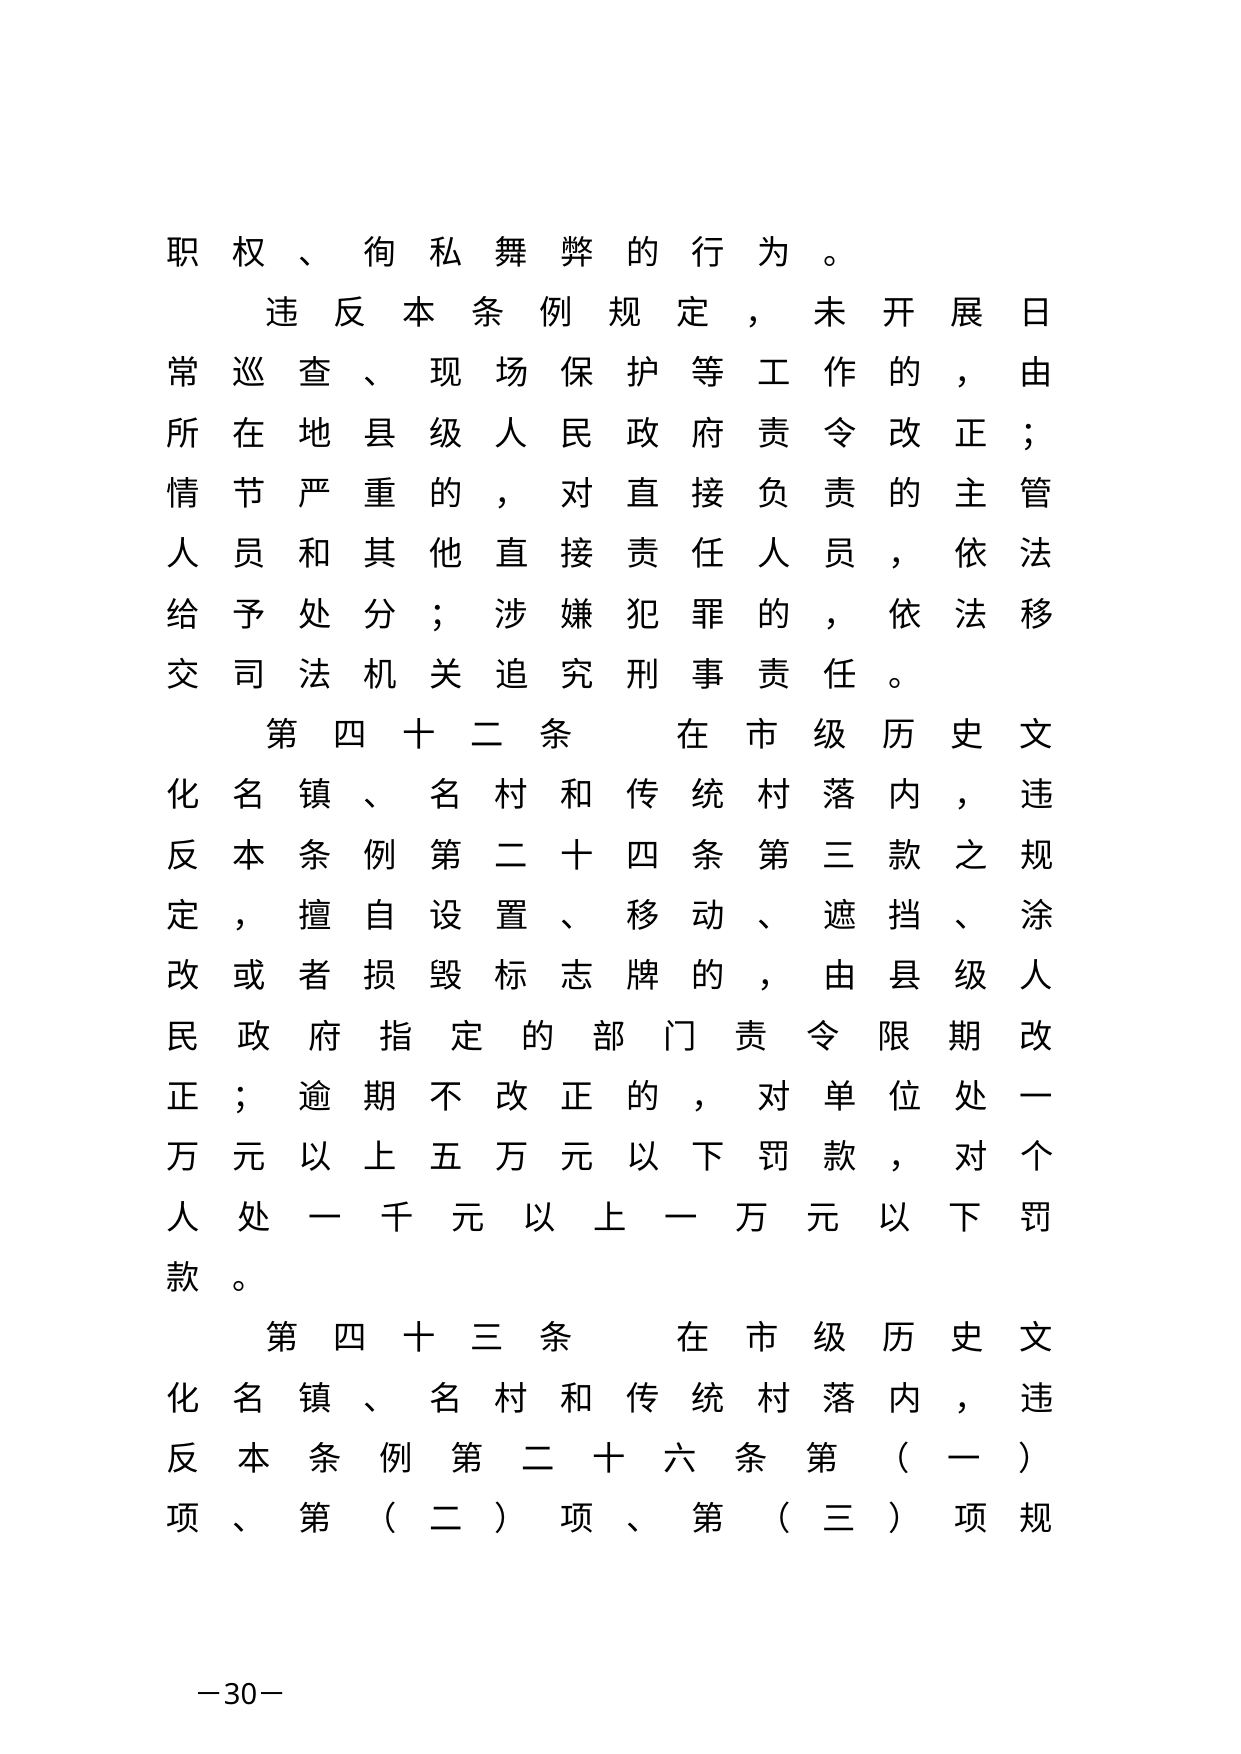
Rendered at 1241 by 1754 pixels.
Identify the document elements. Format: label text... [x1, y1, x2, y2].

text 违反本条例规定，未开展日常巡查、现场保护等工作的，由所在地县级人民政府责令改正；情节严重的，对直接负责的主管人员和其他直接责任人员，依法给予处分；涉嫌犯罪的，依法移交司法机关追究刑事责任。 [167, 280, 1085, 702]
text 第四十二条 在市级历史文化名镇、名村和传统村落内，违反本条例第二十四条第三款之规定，擅自设置、移动、遮挡、涂改或者损毁标志牌的，由县级人民政府指定的部门责令限期改正；逾期不改正的，对单位处一万元以上五万元以下罚款，对个人处一千元以上一万元以下罚款。 [167, 702, 1085, 1305]
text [167, 1305, 1085, 1546]
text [167, 219, 1085, 280]
